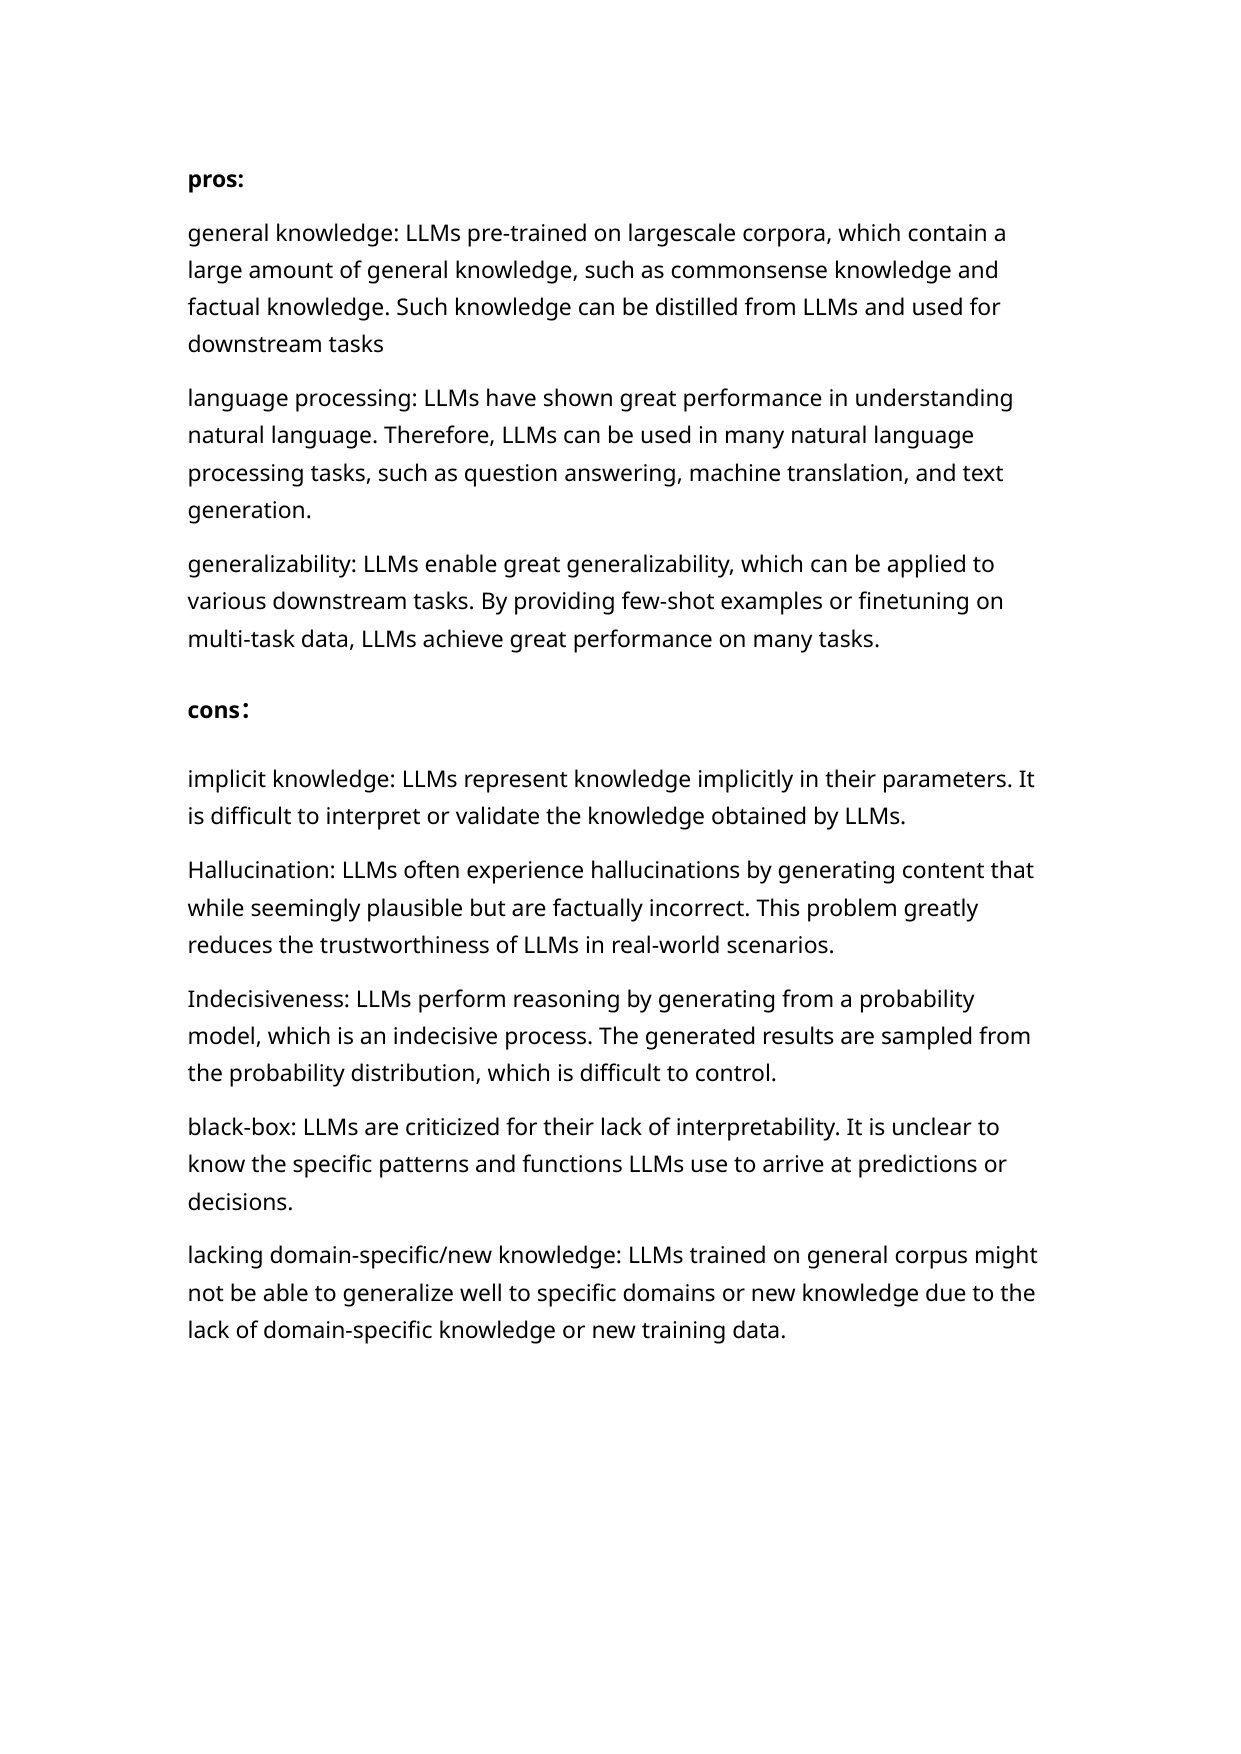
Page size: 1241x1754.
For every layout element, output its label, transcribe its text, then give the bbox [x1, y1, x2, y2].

text general knowledge: LLMs pre-trained on largescale corpora, which contain a large amount of general knowledge, such as commonsense knowledge and factual knowledge. Such knowledge can be distilled from LLMs and used for downstream tasks [187, 216, 1053, 360]
text generalizability: LLMs enable great generalizability, which can be applied to various downstream tasks. By providing few-shot examples or finetuning on multi-task data, LLMs achieve great performance on many tasks. [187, 547, 1053, 654]
text implicit knowledge: LLMs represent knowledge implicitly in their parameters. It is difficult to interpret or validate the knowledge obtained by LLMs. [187, 762, 1053, 832]
text Hallucination: LLMs often experience hallucinations by generating content that while seemingly plausible but are factually incorrect. This problem greatly reduces the trustworthiness of LLMs in real-world scenarios. [187, 853, 1053, 961]
text language processing: LLMs have shown great performance in understanding natural language. Therefore, LLMs can be used in many natural language processing tasks, such as question answering, machine translation, and text generation. [187, 382, 1053, 526]
text Indecisiveness: LLMs perform reasoning by generating from a probability model, which is an indecisive process. The generated results are sampled from the probability distribution, which is difficult to control. [187, 982, 1053, 1089]
text lacking domain-specific/new knowledge: LLMs trained on general corpus might not be able to generalize well to specific domains or new knowledge due to the lack of domain-specific knowledge or new training data. [187, 1239, 1053, 1346]
text cons： [187, 676, 1053, 741]
text pros: [187, 162, 1053, 194]
text black-box: LLMs are criticized for their lack of interpretability. It is unclear to know the specific patterns and functions LLMs use to arrive at predictions or decisions. [187, 1110, 1053, 1217]
